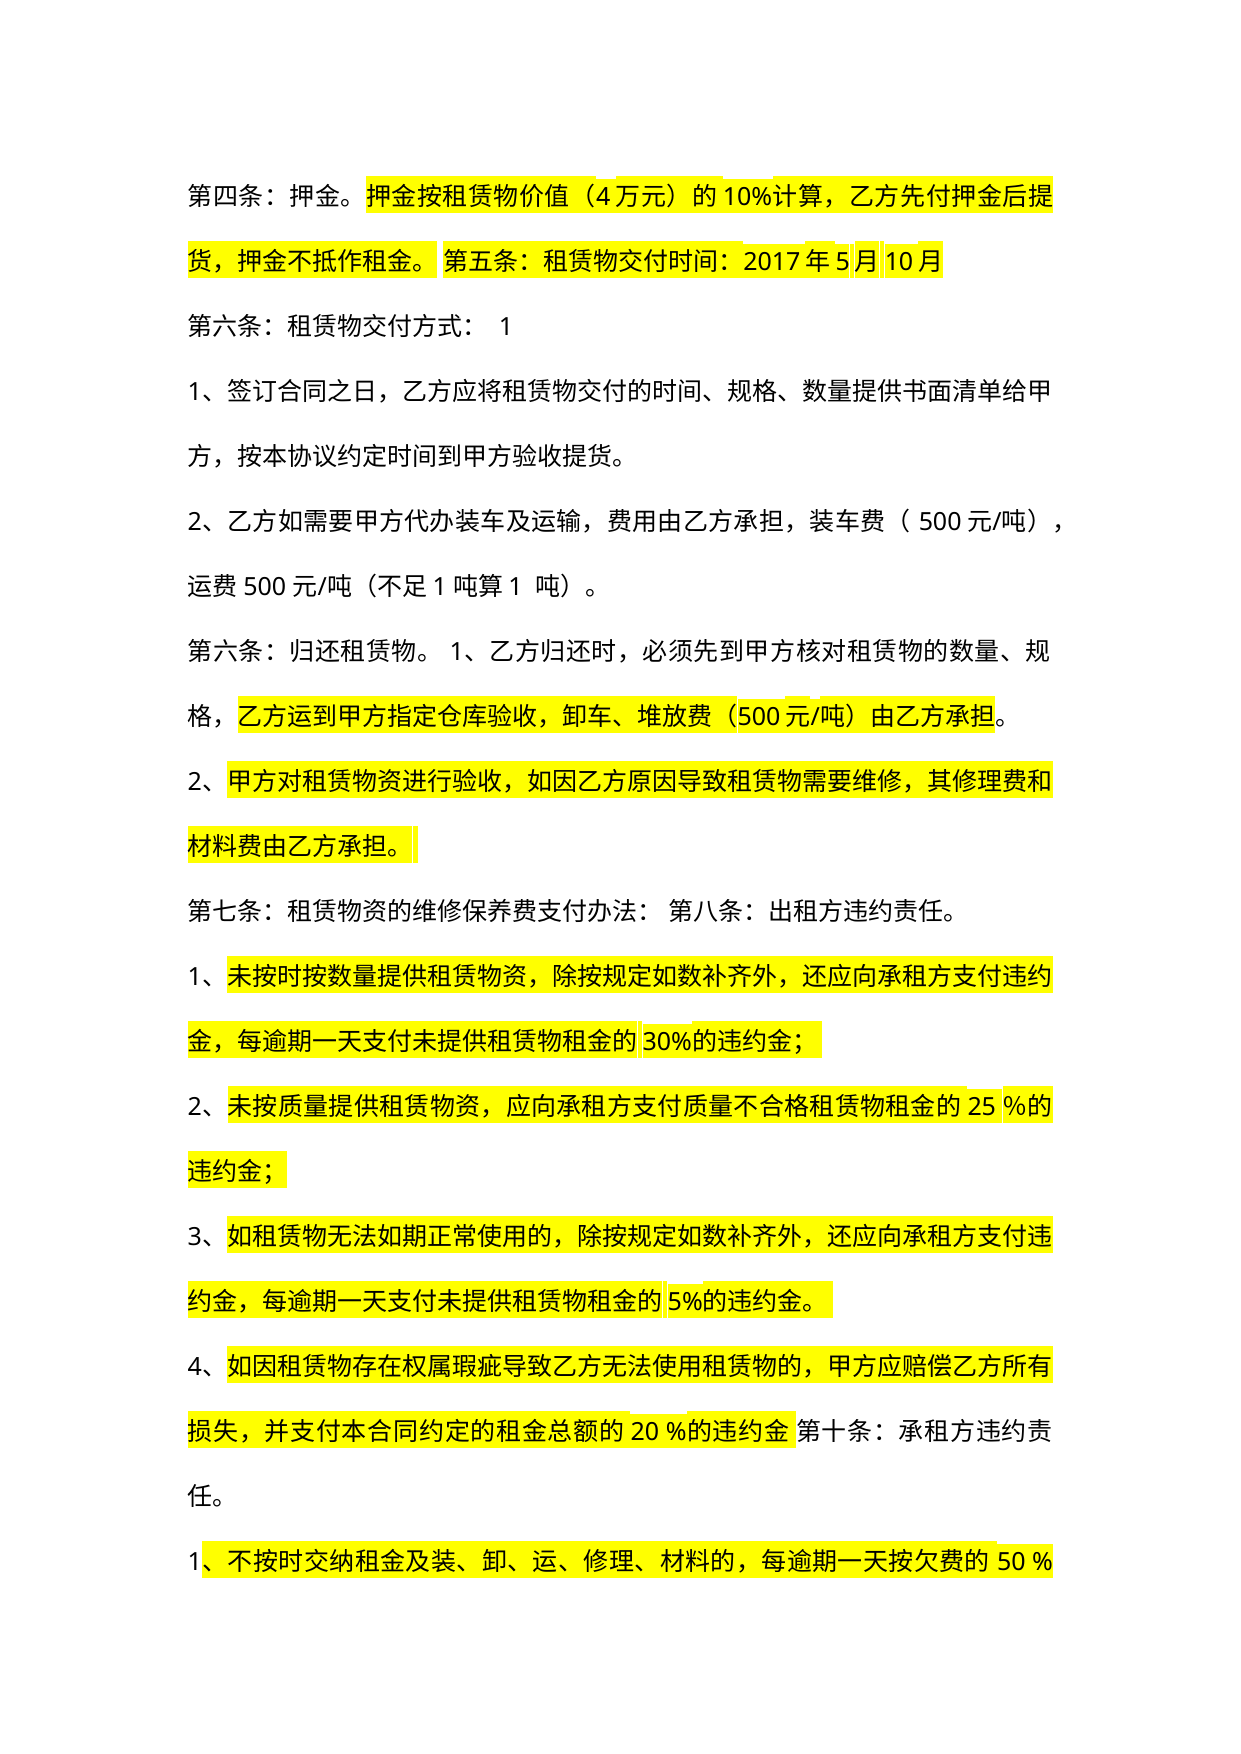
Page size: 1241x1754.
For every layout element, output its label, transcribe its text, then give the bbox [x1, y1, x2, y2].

text 1、未按时按数量提供租赁物资，除按规定如数补齐外，还应向承租方支付违约金，每逾期一天支付未提供租赁物租金的30%的违约金； [187, 942, 1053, 1072]
text 2、甲方对租赁物资进行验收，如因乙方原因导致租赁物需要维修，其修理费和材料费由乙方承担。 [187, 747, 1053, 877]
text 第四条：押金。押金按租赁物价值（4万元）的10%计算，乙方先付押金后提货，押金不抵作租金。 第五条：租赁物交付时间：2017年5月10月 [187, 162, 1053, 292]
text 2、未按质量提供租赁物资，应向承租方支付质量不合格租赁物租金的25 ％的违约金； [187, 1072, 1053, 1202]
text 2、乙方如需要甲方代办装车及运输，费用由乙方承担，装车费（ 500元/吨），运费 500 元/吨（不足 1 吨算1 吨）。 [187, 487, 1053, 617]
text 1、签订合同之日，乙方应将租赁物交付的时间、规格、数量提供书面清单给甲方，按本协议约定时间到甲方验收提货。 [187, 357, 1053, 487]
text 第七条：租赁物资的维修保养费支付办法： 第八条：出租方违约责任。 [187, 877, 1053, 942]
text 第六条：归还租赁物。 1、乙方归还时，必须先到甲方核对租赁物的数量、规格，乙方运到甲方指定仓库验收，卸车、堆放费（500元/吨）由乙方承担。 [187, 617, 1053, 747]
text 第六条：租赁物交付方式： 1 [187, 292, 1053, 357]
text 1、不按时交纳租金及装、卸、运、修理、材料的，每逾期一天按欠费的50 %计算违约金； 2、逾期不还租赁物资，应向出租方支付租金总额50 %的违约金。 [187, 1527, 1053, 1592]
text 4、如因租赁物存在权属瑕疵导致乙方无法使用租赁物的，甲方应赔偿乙方所有损失，并支付本合同约定的租金总额的20 %的违约金 第十条：承租方违约责任。 [187, 1332, 1053, 1527]
text 3、如租赁物无法如期正常使用的，除按规定如数补齐外，还应向承租方支付违约金，每逾期一天支付未提供租赁物租金的5%的违约金。 [187, 1202, 1053, 1332]
